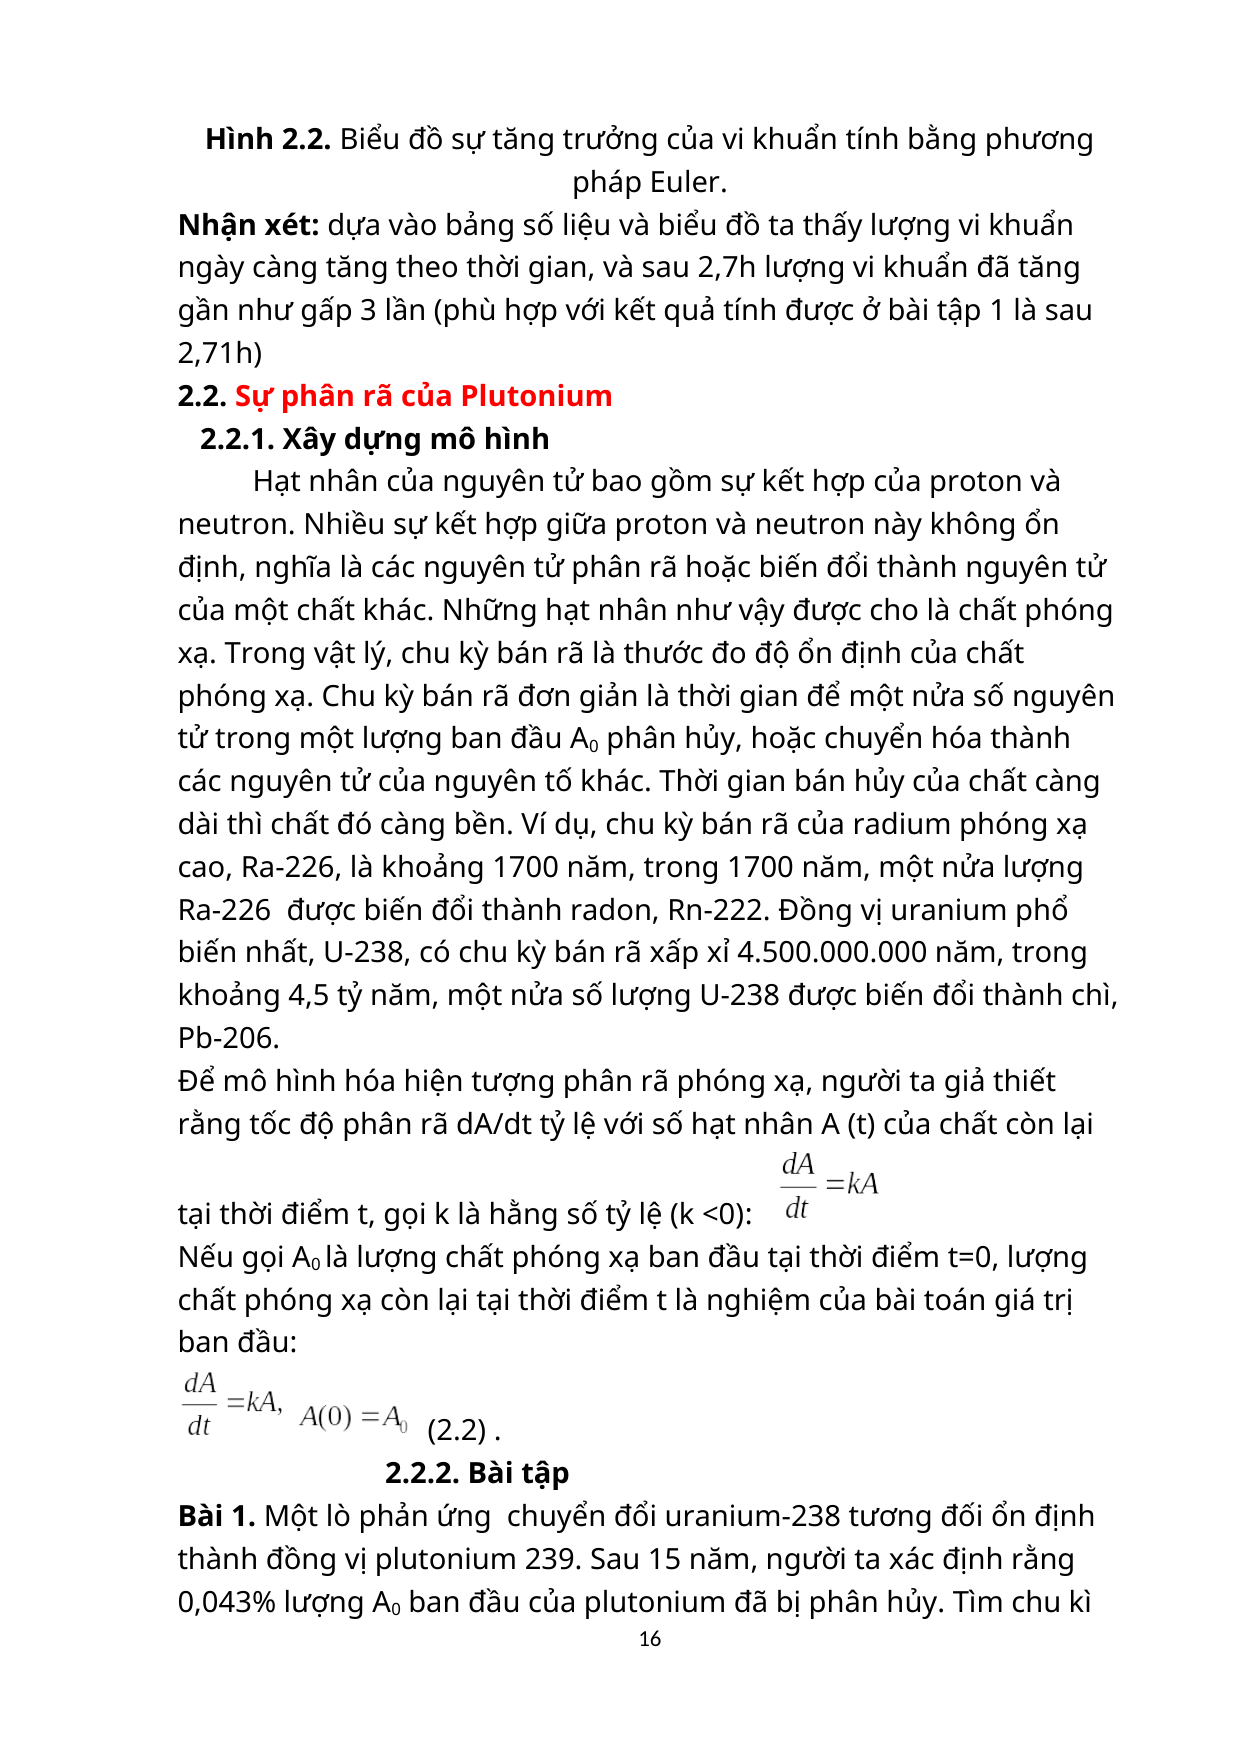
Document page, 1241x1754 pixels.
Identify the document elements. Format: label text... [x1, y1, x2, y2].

text Để mô hình hóa hiện tượng phân rã phóng xạ, người ta giả thiết rằng tốc độ phân rã dA/dt tỷ lệ với số hạt nhân A (t) của chất còn lại tại thời điểm t, gọi k là hằng số tỷ lệ (k <0): [177, 1060, 1122, 1233]
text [177, 1495, 1122, 1621]
text Hình 2.2. Biểu đồ sự tăng trưởng của vi khuẩn tính bằng phương pháp Euler. [177, 118, 1122, 201]
text 2.2. Sự phân rã của Plutonium [177, 375, 1122, 415]
text Nếu gọi A0 là lượng chất phóng xạ ban đầu tại thời điểm t=0, lượng chất phóng xạ còn lại tại thời điểm t là nghiệm của bài toán giá trị ban đầu: [177, 1236, 1122, 1361]
text (2.2) . [177, 1364, 1122, 1449]
text Hạt nhân của nguyên tử bao gồm sự kết hợp của proton và neutron. Nhiều sự kết hợp giữa proton và neutron này không ổn định, nghĩa là các nguyên tử phân rã hoặc biến đổi thành nguyên tử của một chất khác. Những hạt nhân như vậy được cho là chất phóng xạ. Trong vật lý, chu kỳ bán rã là thước đo độ ổn định của chất phóng xạ. Chu kỳ bán rã đơn giản là thời gian để một nửa số nguyên tử trong một lượng ban đầu A0 phân hủy, hoặc chuyển hóa thành các nguyên tử của nguyên tố khác. Thời gian bán hủy của chất càng dài thì chất đó càng bền. Ví dụ, chu kỳ bán rã của radium phóng xạ cao, Ra-226, là khoảng 1700 năm, trong 1700 năm, một nửa lượng Ra-226 được biến đổi thành radon, Rn-222. Đồng vị uranium phổ biến nhất, U-238, có chu kỳ bán rã xấp xỉ 4.500.000.000 năm, trong khoảng 4,5 tỷ năm, một nửa số lượng U-238 được biến đổi thành chì, Pb-206. [177, 461, 1122, 1057]
text 2.2.1. Xây dựng mô hình [177, 418, 1122, 458]
text Nhận xét: dựa vào bảng số liệu và biểu đồ ta thấy lượng vi khuẩn ngày càng tăng theo thời gian, và sau 2,7h lượng vi khuẩn đã tăng gần như gấp 3 lần (phù hợp với kết quả tính được ở bài tập 1 là sau 2,71h) [177, 204, 1122, 372]
text 2.2.2. Bài tập [177, 1452, 1122, 1492]
